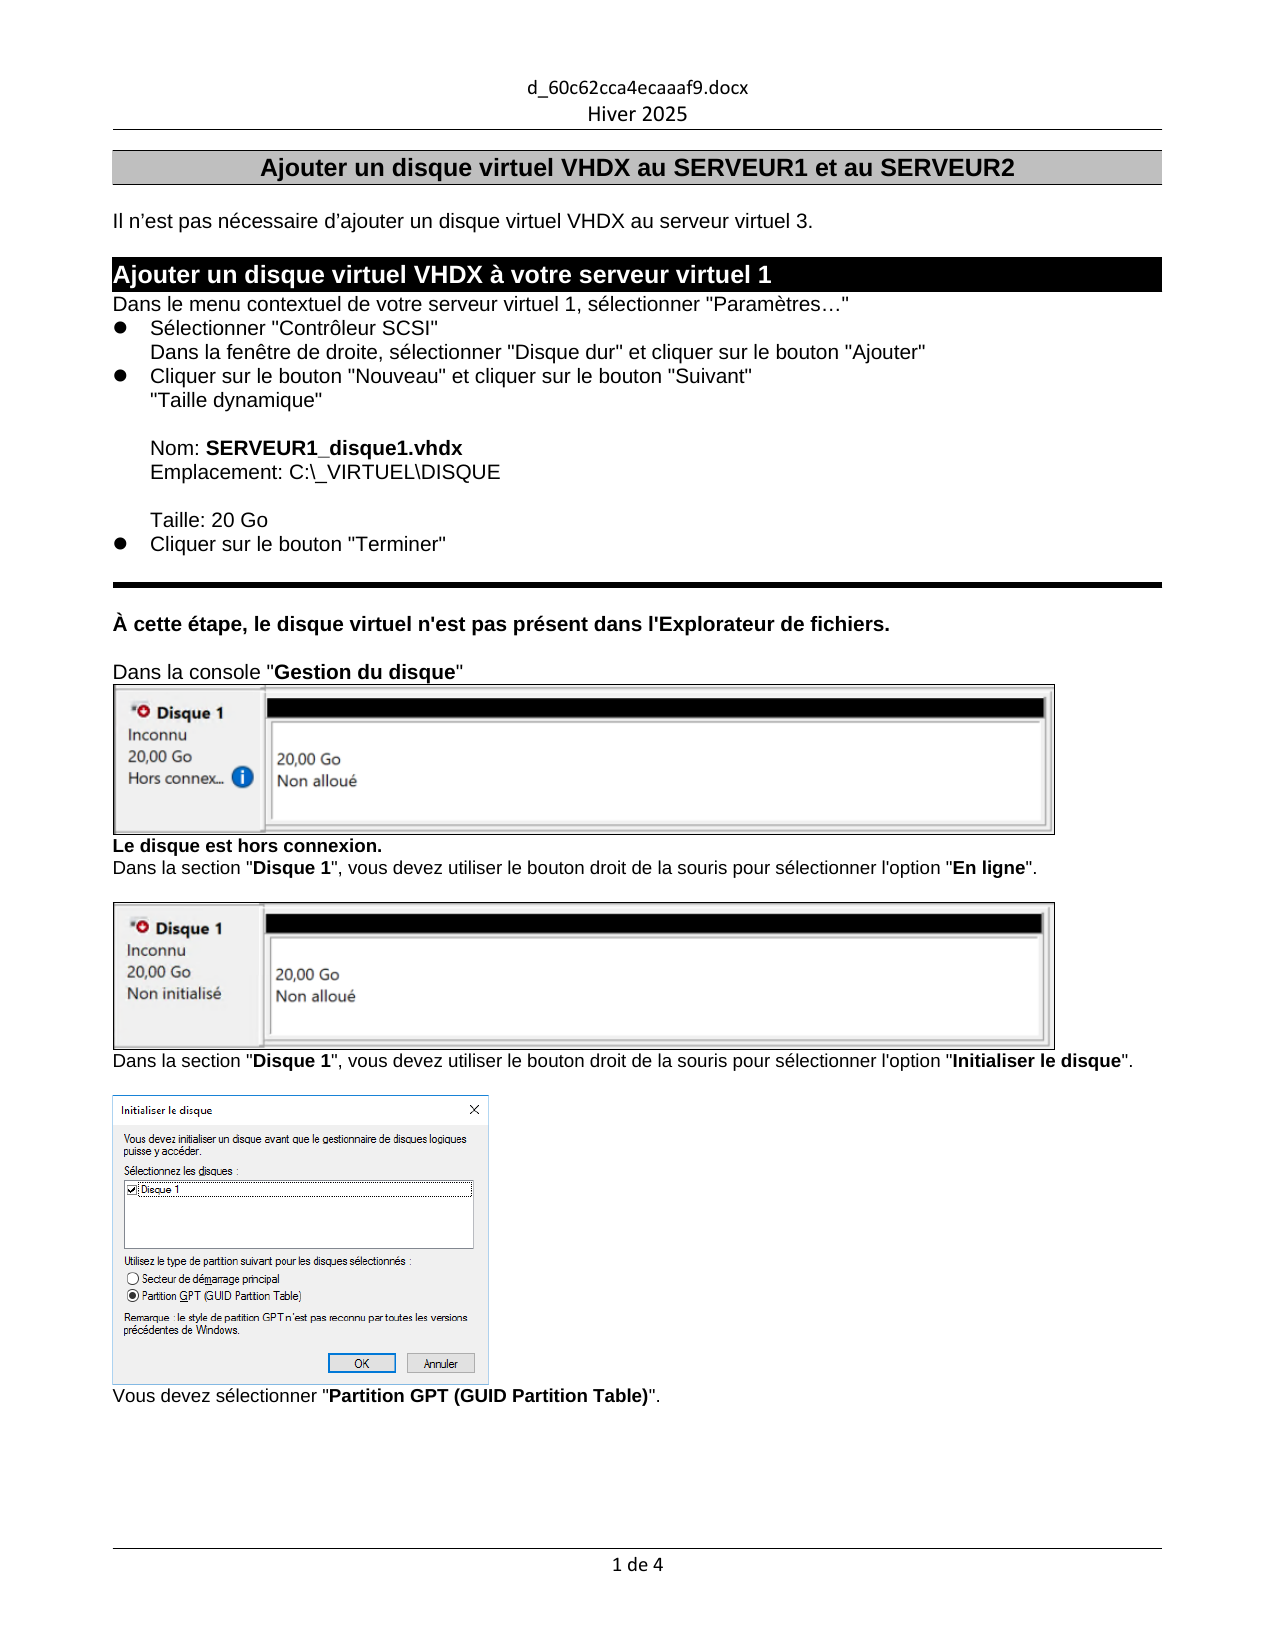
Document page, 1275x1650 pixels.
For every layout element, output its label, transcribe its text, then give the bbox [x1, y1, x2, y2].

text Dans la section "Disque 1", vous devez utiliser le bouton droit de la souris pour sélectionner l'option "Initialiser le disque". [112, 1050, 1162, 1071]
text Il n’est pas nécessaire d’ajouter un disque virtuel VHDX au serveur virtuel 3. [112, 209, 1162, 233]
text Dans la section "Disque 1", vous devez utiliser le bouton droit de la souris pour sélectionner l'option "En ligne". [112, 857, 1162, 878]
text Taille: 20 Go [150, 508, 1162, 532]
picture [112, 1095, 489, 1385]
text Ajouter un disque virtuel VHDX au SERVEUR1 et au SERVEUR2 [112, 151, 1162, 185]
list Sélectionner "Contrôleur SCSI" [112, 316, 1162, 340]
text Dans le menu contextuel de votre serveur virtuel 1, sélectionner "Paramètres…" [112, 292, 1162, 316]
text "Taille dynamique" [150, 388, 1162, 412]
text Emplacement: C:\_VIRTUEL\DISQUE [150, 460, 1162, 484]
picture [114, 903, 1054, 1049]
text Le disque est hors connexion. [112, 835, 1162, 857]
picture [114, 685, 1054, 834]
text Ajouter un disque virtuel VHDX à votre serveur virtuel 1 [112, 258, 1162, 292]
text Dans la fenêtre de droite, sélectionner "Disque dur" et cliquer sur le bouton "Ajouter" [150, 340, 1162, 364]
list Cliquer sur le bouton "Terminer" [112, 532, 1162, 556]
list Cliquer sur le bouton "Nouveau" et cliquer sur le bouton "Suivant" [112, 364, 1162, 388]
text Dans la console "Gestion du disque" [112, 660, 1162, 684]
text Vous devez sélectionner "Partition GPT (GUID Partition Table)". [112, 1384, 1162, 1406]
text Nom: SERVEUR1_disque1.vhdx [150, 436, 1162, 460]
text À cette étape, le disque virtuel n'est pas présent dans l'Explorateur de fichiers. [112, 612, 1162, 636]
